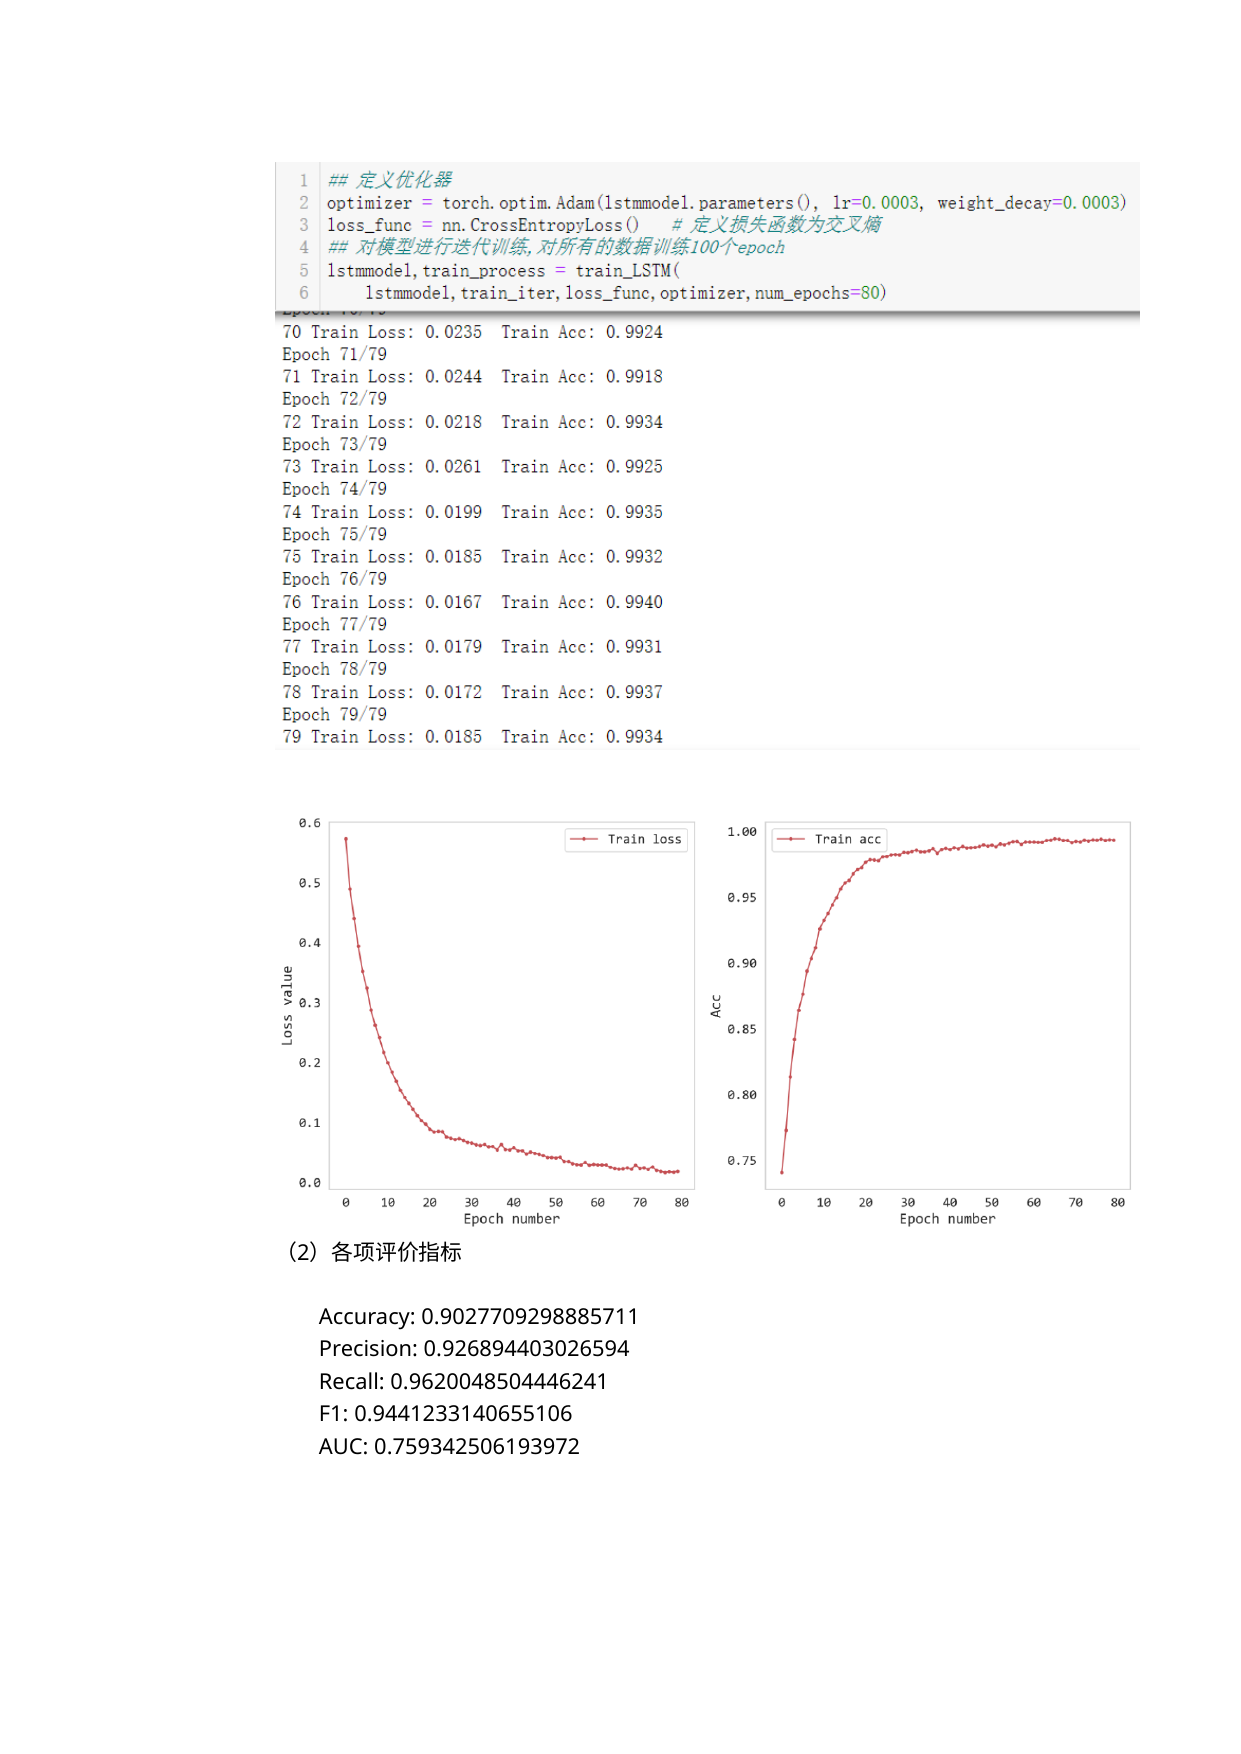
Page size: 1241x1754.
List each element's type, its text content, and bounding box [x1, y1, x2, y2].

list AUC: 0.759342506193972 [275, 1429, 1053, 1462]
list Accuracy: 0.9027709298885711 [275, 1299, 1053, 1332]
list 各项评价指标 [231, 1234, 1053, 1267]
picture [275, 812, 1140, 1234]
list Precision: 0.926894403026594 [275, 1332, 1053, 1364]
picture [275, 162, 1140, 750]
list Recall: 0.9620048504446241 [275, 1364, 1053, 1397]
list F1: 0.9441233140655106 [275, 1397, 1053, 1429]
